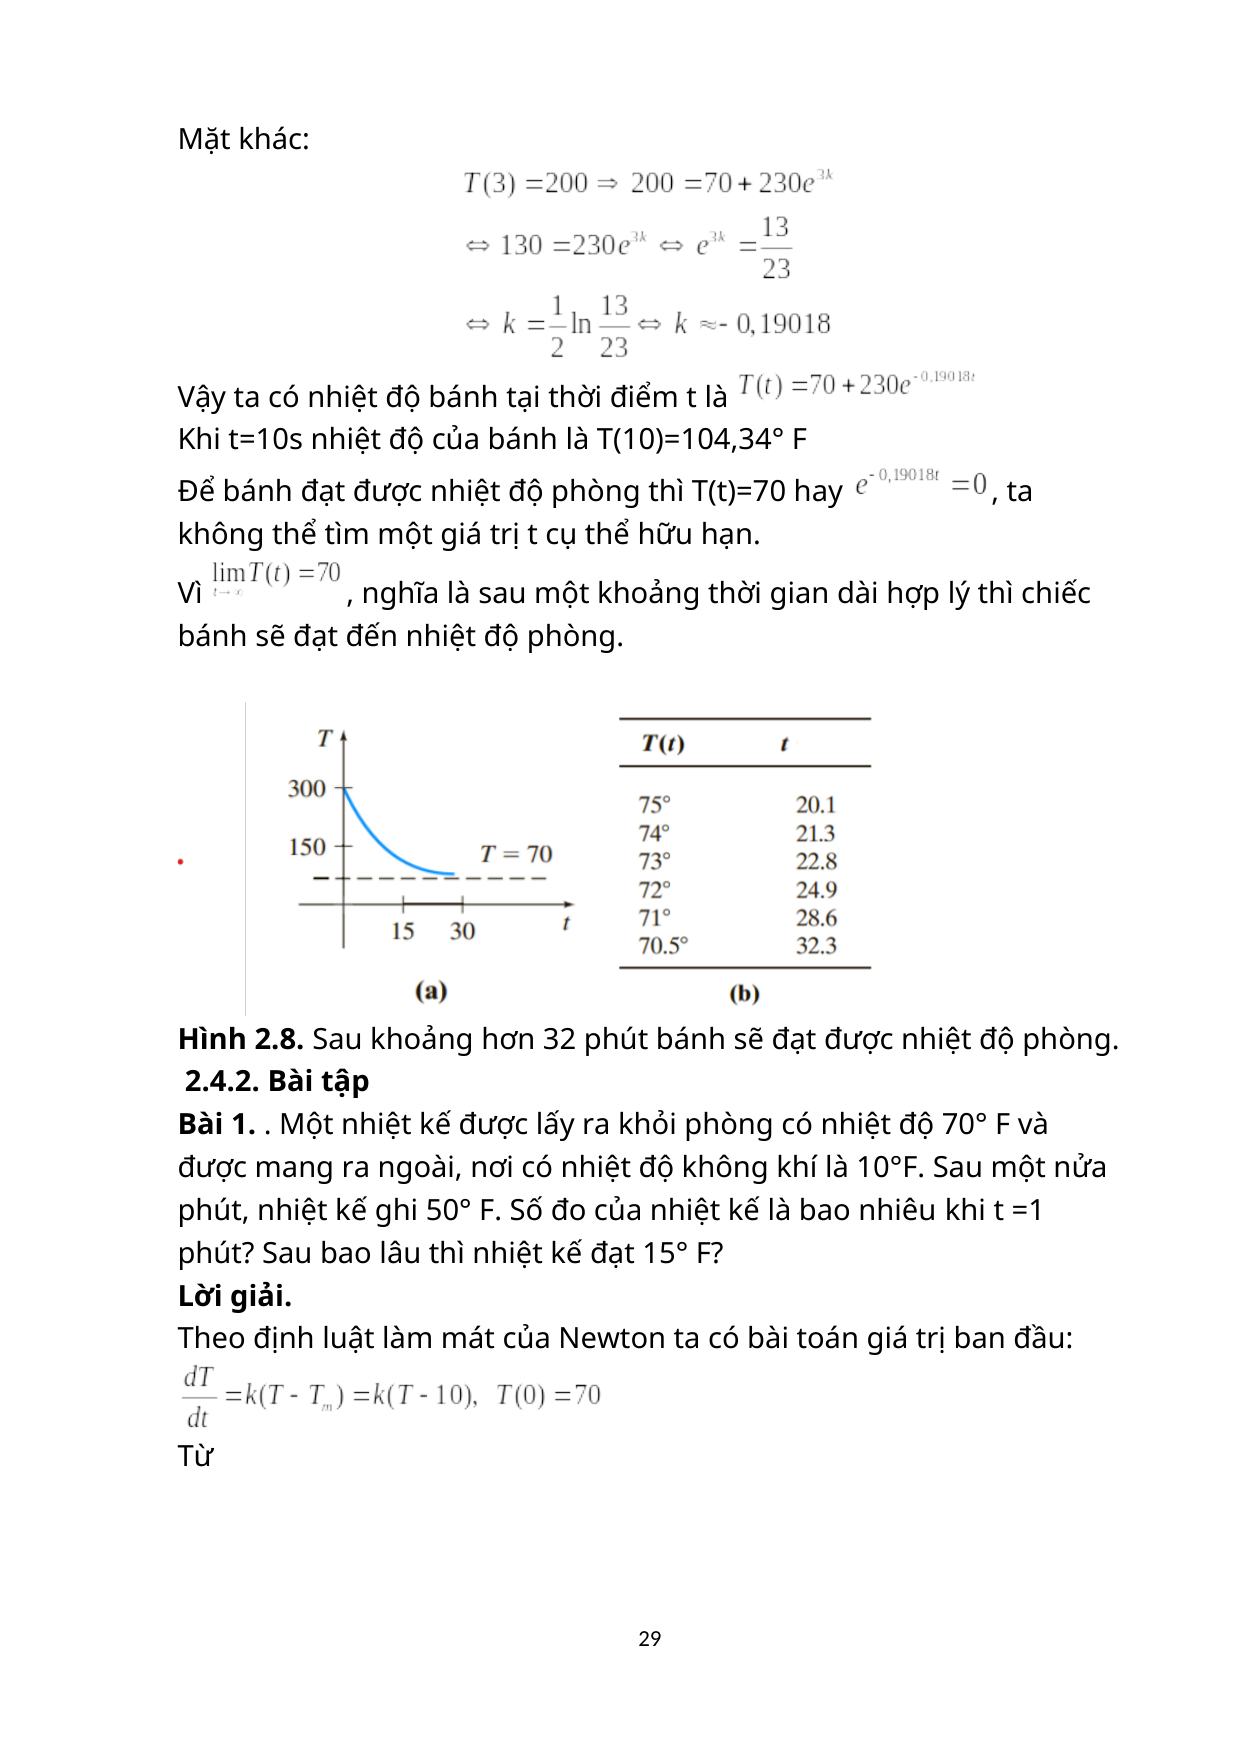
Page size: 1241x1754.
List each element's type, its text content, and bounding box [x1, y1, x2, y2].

text Vậy ta có nhiệt độ bánh tại thời điểm t là [177, 364, 1122, 416]
text 2.4.2. Bài tập [177, 1061, 1122, 1100]
text Theo định luật làm mát của Newton ta có bài toán giá trị ban đầu: [177, 1318, 1122, 1357]
text Khi t=10s nhiệt độ của bánh là T(10)=104,34° F [177, 419, 1122, 458]
text Bài 1. . Một nhiệt kế được lấy ra khỏi phòng có nhiệt độ 70° F và được mang ra ngoài, nơi có nhiệt độ không khí là 10°F. Sau một nửa phút, nhiệt kế ghi 50° F. Số đo của nhiệt kế là bao nhiêu khi t =1 phút? Sau bao lâu thì nhiệt kế đạt 15° F? [177, 1103, 1122, 1272]
text Mặt khác: [177, 118, 1122, 158]
picture [177, 700, 892, 1016]
text Để bánh đạt được nhiệt độ phòng thì T(t)=70 hay , ta không thể tìm một giá trị t cụ thể hữu hạn. [177, 461, 1122, 553]
text Hình 2.8. Sau khoảng hơn 32 phút bánh sẽ đạt được nhiệt độ phòng. [177, 1018, 1122, 1058]
text Từ [177, 1435, 1122, 1475]
text Vì , nghĩa là sau một khoảng thời gian dài hợp lý thì chiếc bánh sẽ đạt đến nhiệt độ phòng. [177, 556, 1122, 655]
text Lời giải. [177, 1275, 1122, 1314]
